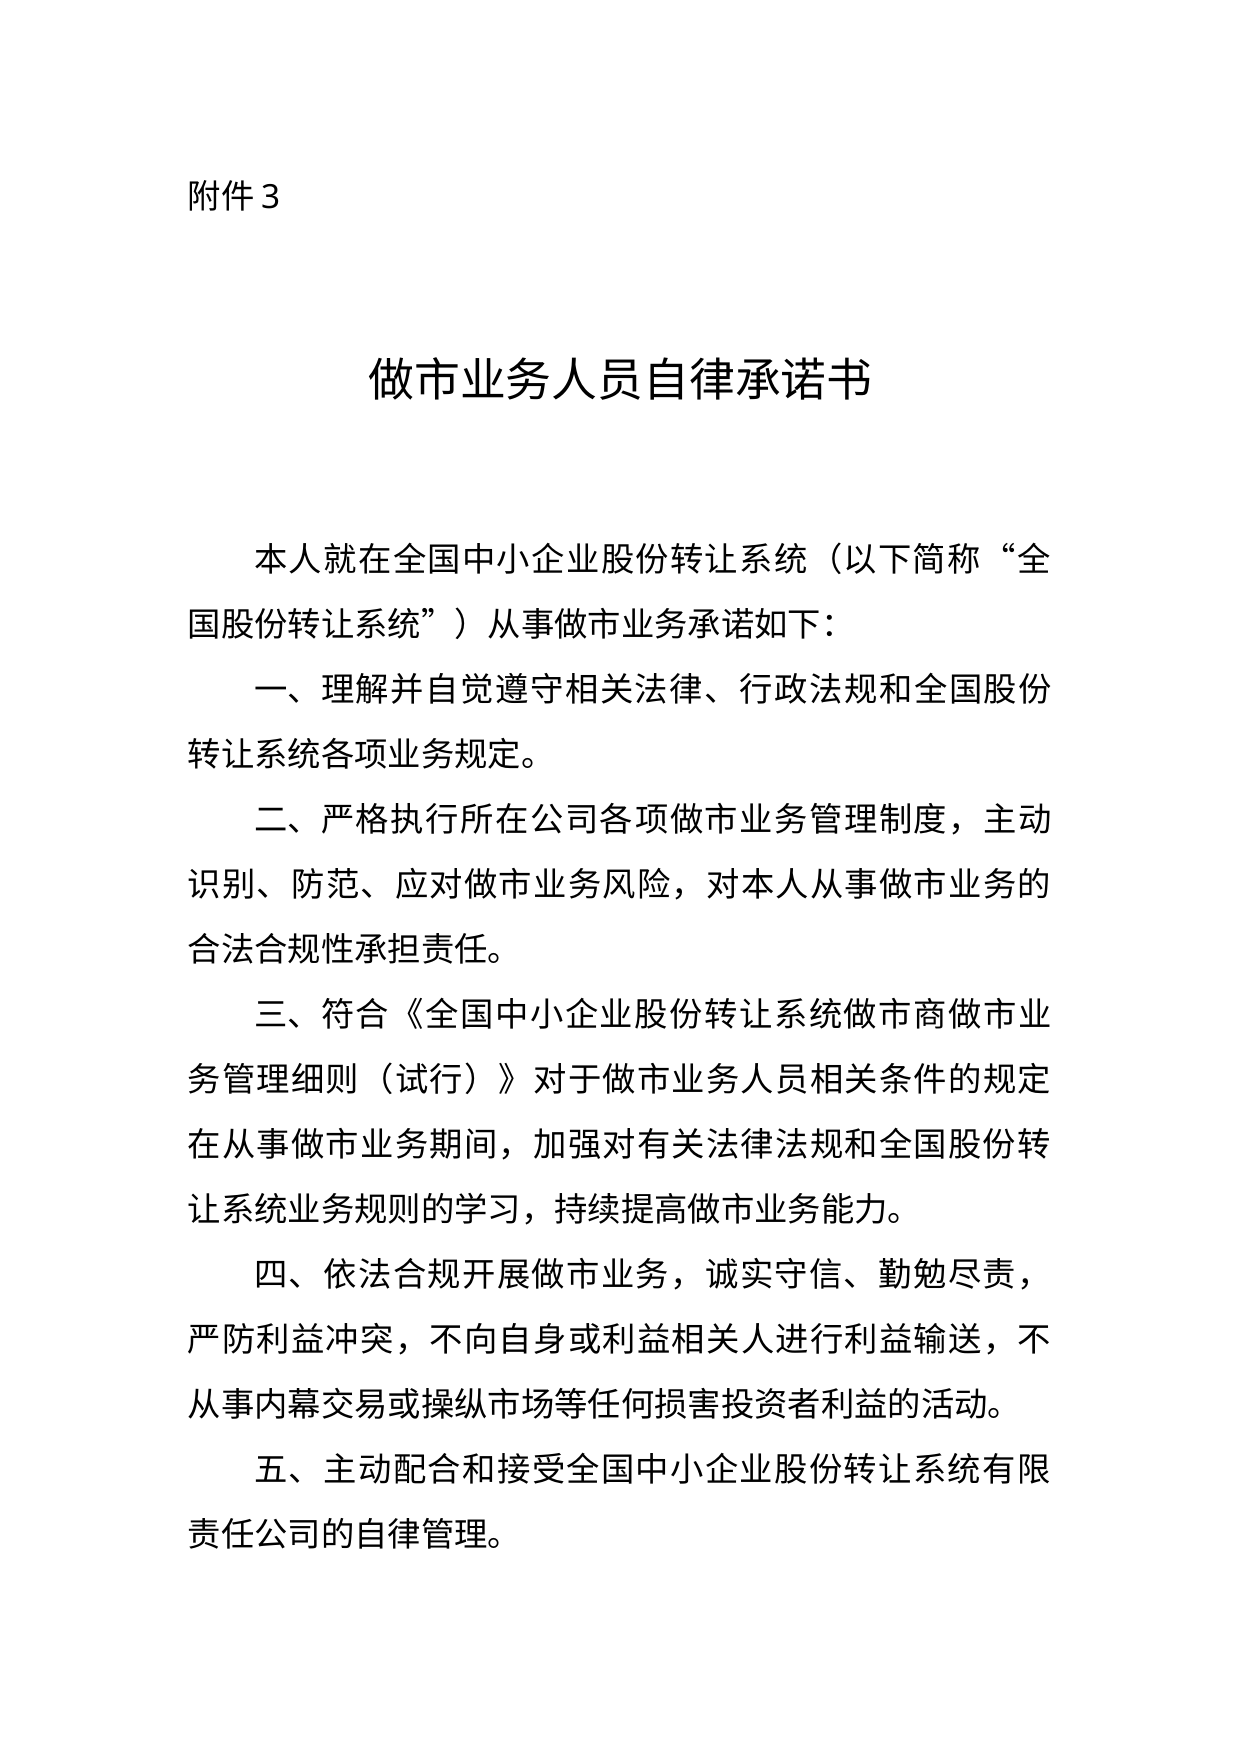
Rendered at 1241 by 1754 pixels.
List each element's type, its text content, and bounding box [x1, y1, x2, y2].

text 五、主动配合和接受全国中小企业股份转让系统有限责任公司的自律管理。 [187, 1434, 1053, 1564]
text 附件3 [187, 162, 1053, 227]
list 符合《全国中小企业股份转让系统做市商做市业务管理细则（试行）》对于做市业务人员相关条件的规定。在从事做市业务期间，加强对有关法律法规和全国股份转让系统业务规则的学习，持续提高做市业务能力。 [187, 979, 1053, 1239]
text 四、依法合规开展做市业务，诚实守信、勤勉尽责，严防利益冲突，不向自身或利益相关人进行利益输送，不从事内幕交易或操纵市场等任何损害投资者利益的活动。 [187, 1239, 1053, 1434]
subtitle 做市业务人员自律承诺书 [187, 327, 1053, 425]
list 严格执行所在公司各项做市业务管理制度，主动识别、防范、应对做市业务风险，对本人从事做市业务的合法合规性承担责任。 [187, 784, 1053, 979]
text 本人就在全国中小企业股份转让系统（以下简称“全国股份转让系统”）从事做市业务承诺如下： [187, 524, 1053, 654]
list 理解并自觉遵守相关法律、行政法规和全国股份转让系统各项业务规定。 [187, 654, 1053, 784]
